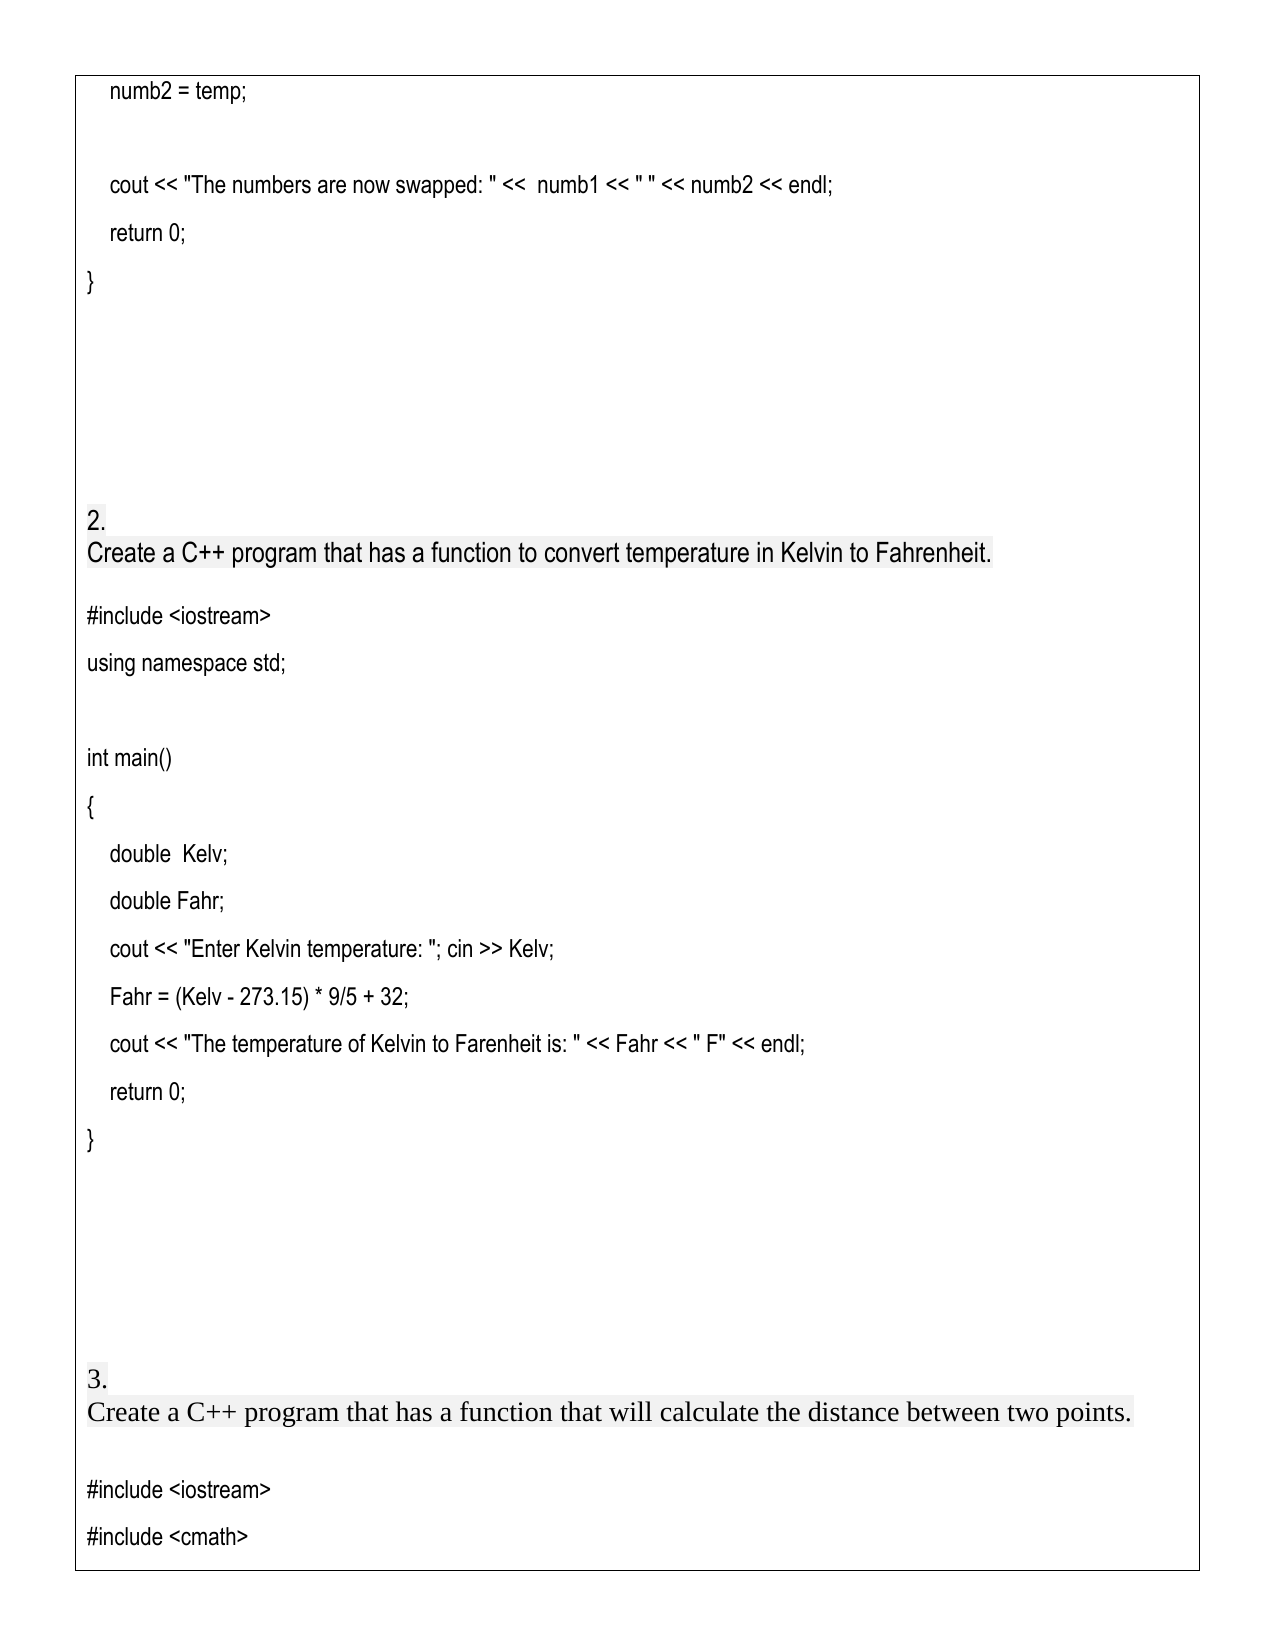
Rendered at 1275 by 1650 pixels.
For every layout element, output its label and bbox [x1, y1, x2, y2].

table_cell [76, 76, 1199, 1570]
